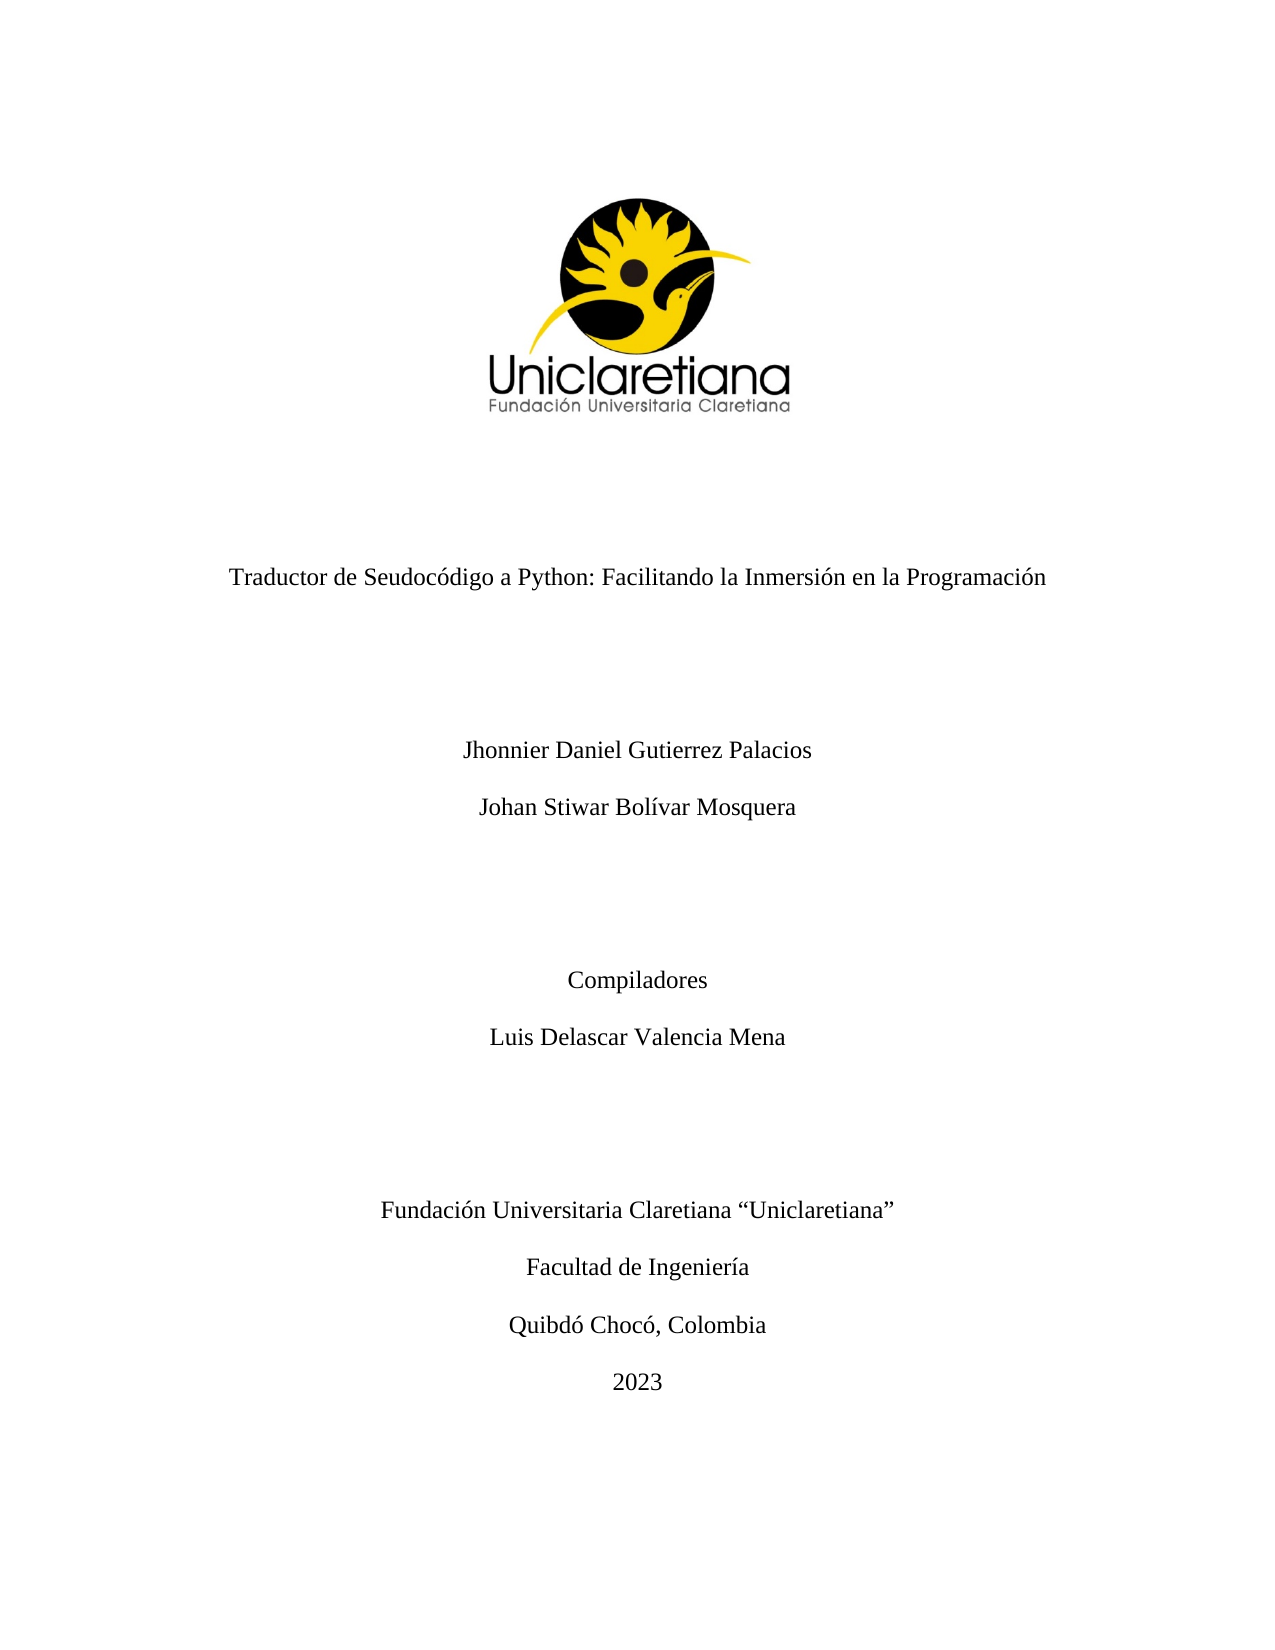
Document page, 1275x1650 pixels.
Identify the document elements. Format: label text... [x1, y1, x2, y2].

picture [480, 188, 795, 419]
text Compiladores [148, 965, 1127, 993]
text 2023 [148, 1367, 1127, 1396]
text Jhonnier Daniel Gutierrez Palacios [148, 735, 1127, 763]
text Fundación Universitaria Claretiana “Uniclaretiana” [148, 1195, 1127, 1223]
text Traductor de Seudocódigo a Python: Facilitando la Inmersión en la Programación [148, 562, 1127, 591]
text Facultad de Ingeniería [148, 1252, 1127, 1281]
text Quibdó Chocó, Colombia [148, 1310, 1127, 1338]
text Luis Delascar Valencia Mena [148, 1022, 1127, 1051]
text Johan Stiwar Bolívar Mosquera [148, 792, 1127, 821]
